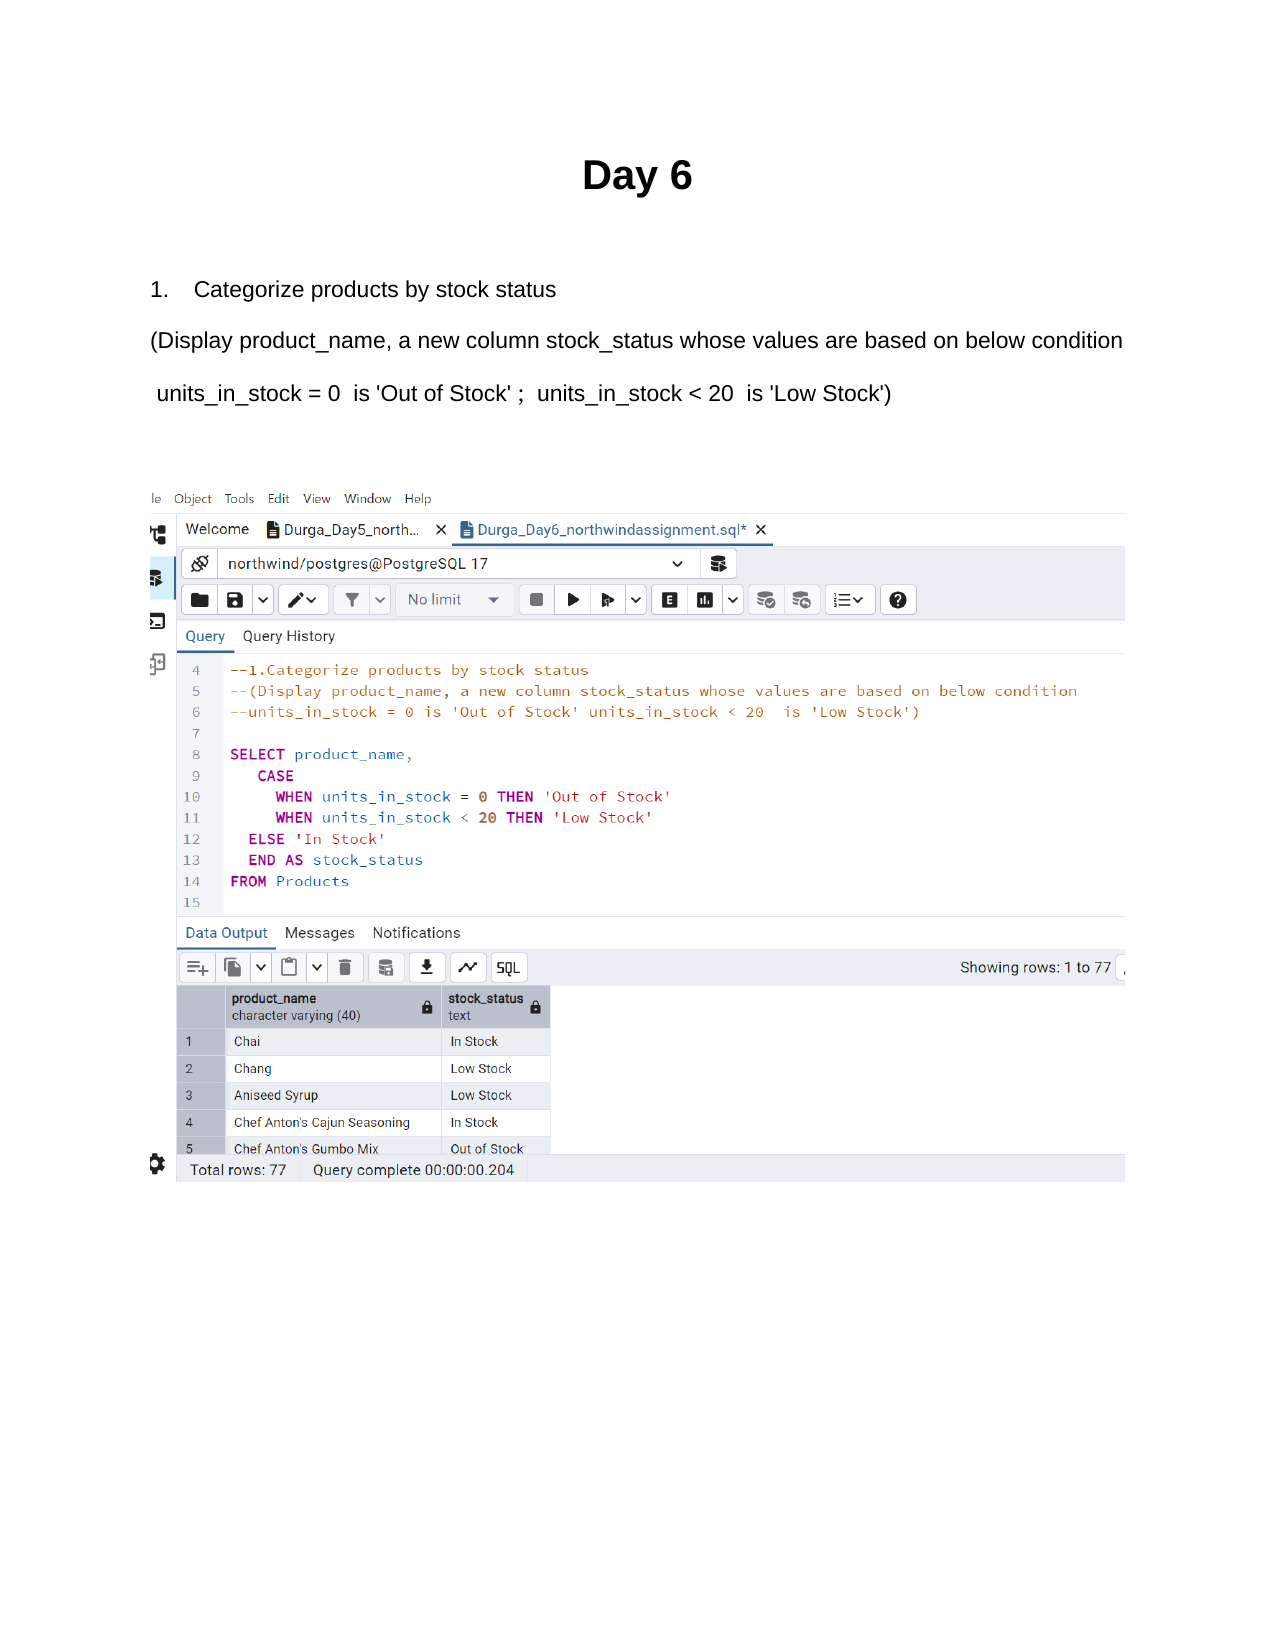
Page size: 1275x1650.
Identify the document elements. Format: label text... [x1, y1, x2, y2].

text 1. Categorize products by stock status [150, 276, 1125, 302]
picture [150, 485, 1125, 1182]
text Day 6 [150, 150, 1125, 198]
text units_in_stock = 0 is 'Out of Stock' ; units_in_stock < 20 is 'Low Stock') [150, 378, 1125, 407]
text (Display product_name, a new column stock_status whose values are based on below condition [150, 327, 1125, 353]
